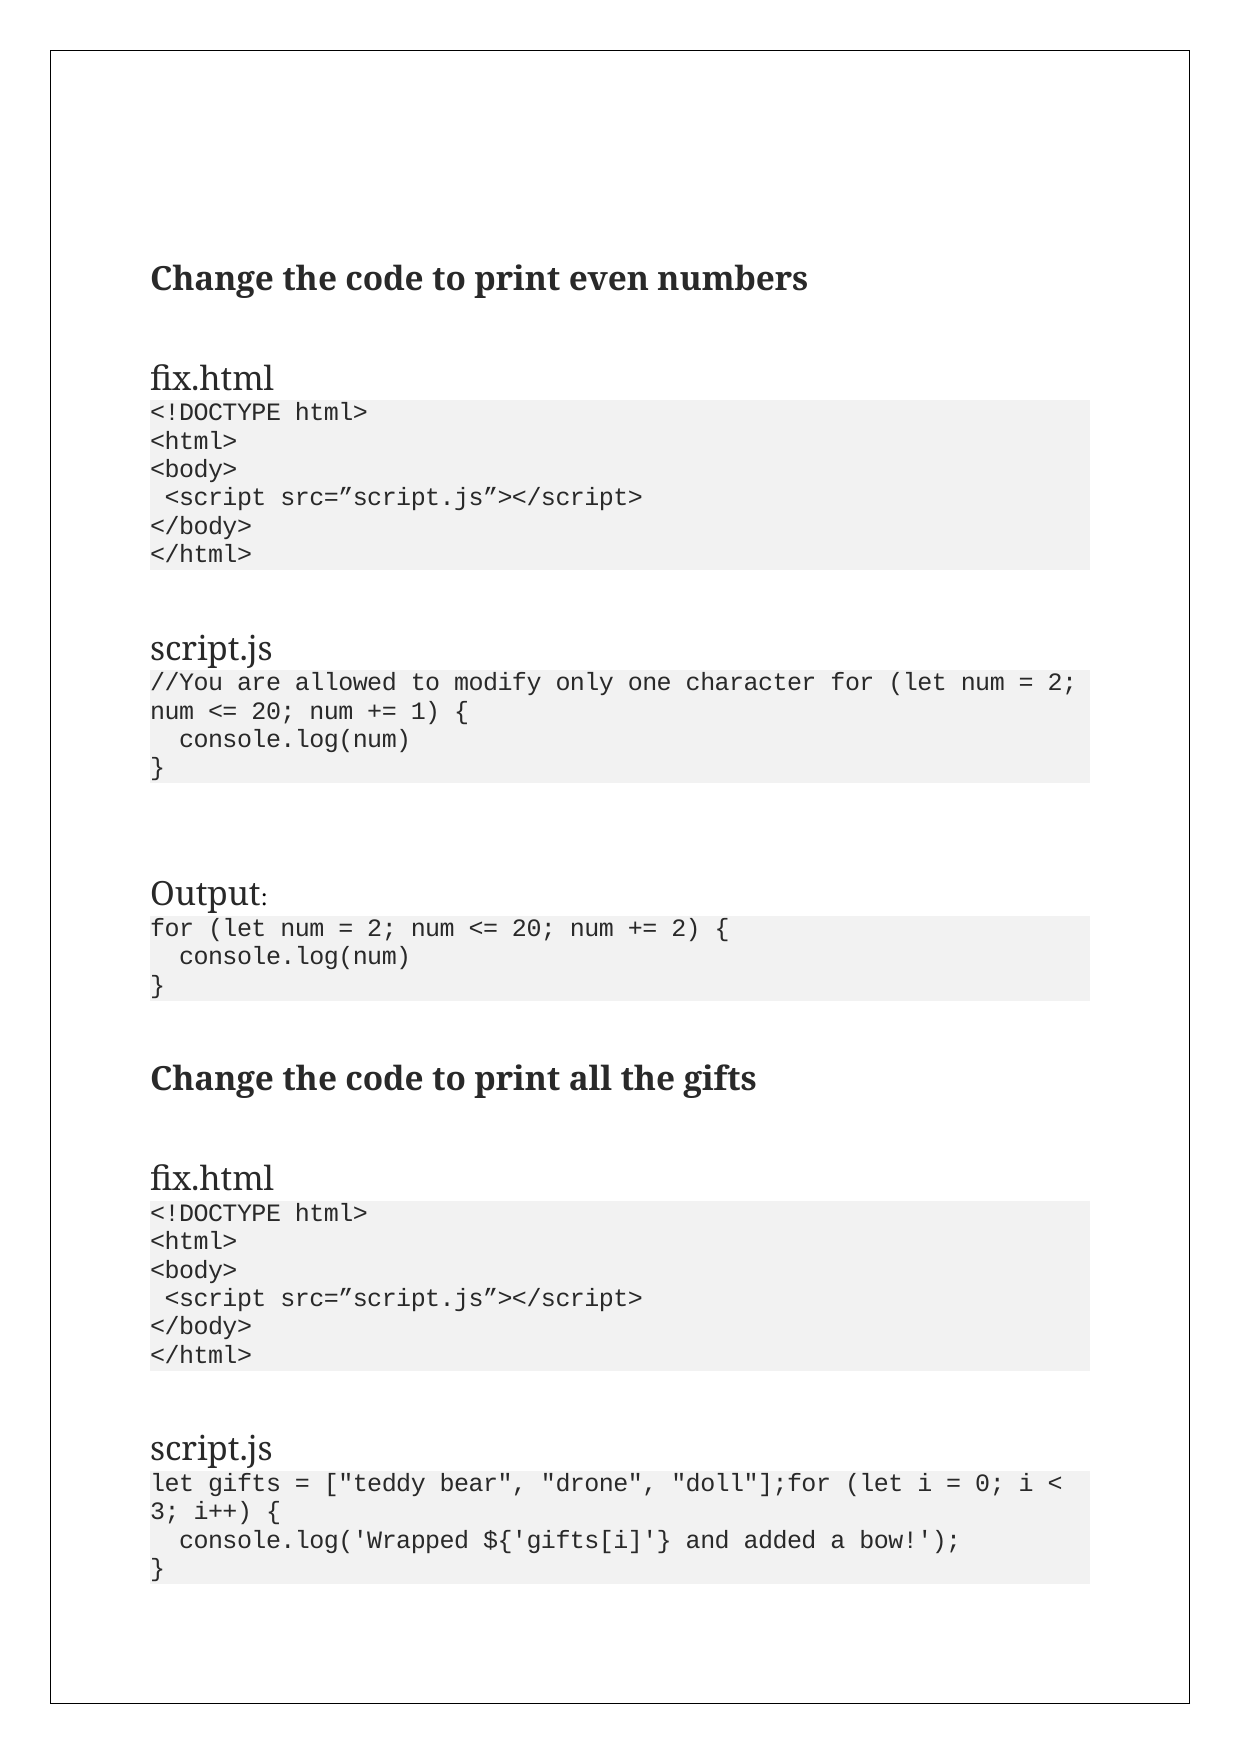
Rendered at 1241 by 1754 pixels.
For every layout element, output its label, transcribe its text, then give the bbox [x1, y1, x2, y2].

text console.log(num) [150, 944, 1090, 972]
text Output: [150, 866, 1090, 916]
text fix.html [150, 1151, 1090, 1201]
text for (let num = 2; num <= 20; num += 2) { [150, 916, 1090, 944]
text Change the code to print all the gifts [150, 1051, 1090, 1101]
text Change the code to print even numbers [150, 250, 1090, 300]
text script.js [150, 620, 1090, 670]
text fix.html [150, 350, 1090, 400]
text //You are allowed to modify only one character for (let num = 2; num <= 20; num += 1) { console.log(num) } [150, 670, 1090, 783]
text } [150, 972, 1090, 1001]
text <!DOCTYPE html> <html> <body> <script src=”script.js”></script> </body> </html> [150, 400, 1090, 570]
text script.js [150, 1421, 1090, 1471]
text <!DOCTYPE html> <html> <body> <script src=”script.js”></script> </body> </html> [150, 1201, 1090, 1371]
text let gifts = ["teddy bear", "drone", "doll"];for (let i = 0; i < 3; i++) { console.log('Wrapped ${'gifts[i]'} and added a bow!'); } [150, 1471, 1090, 1584]
